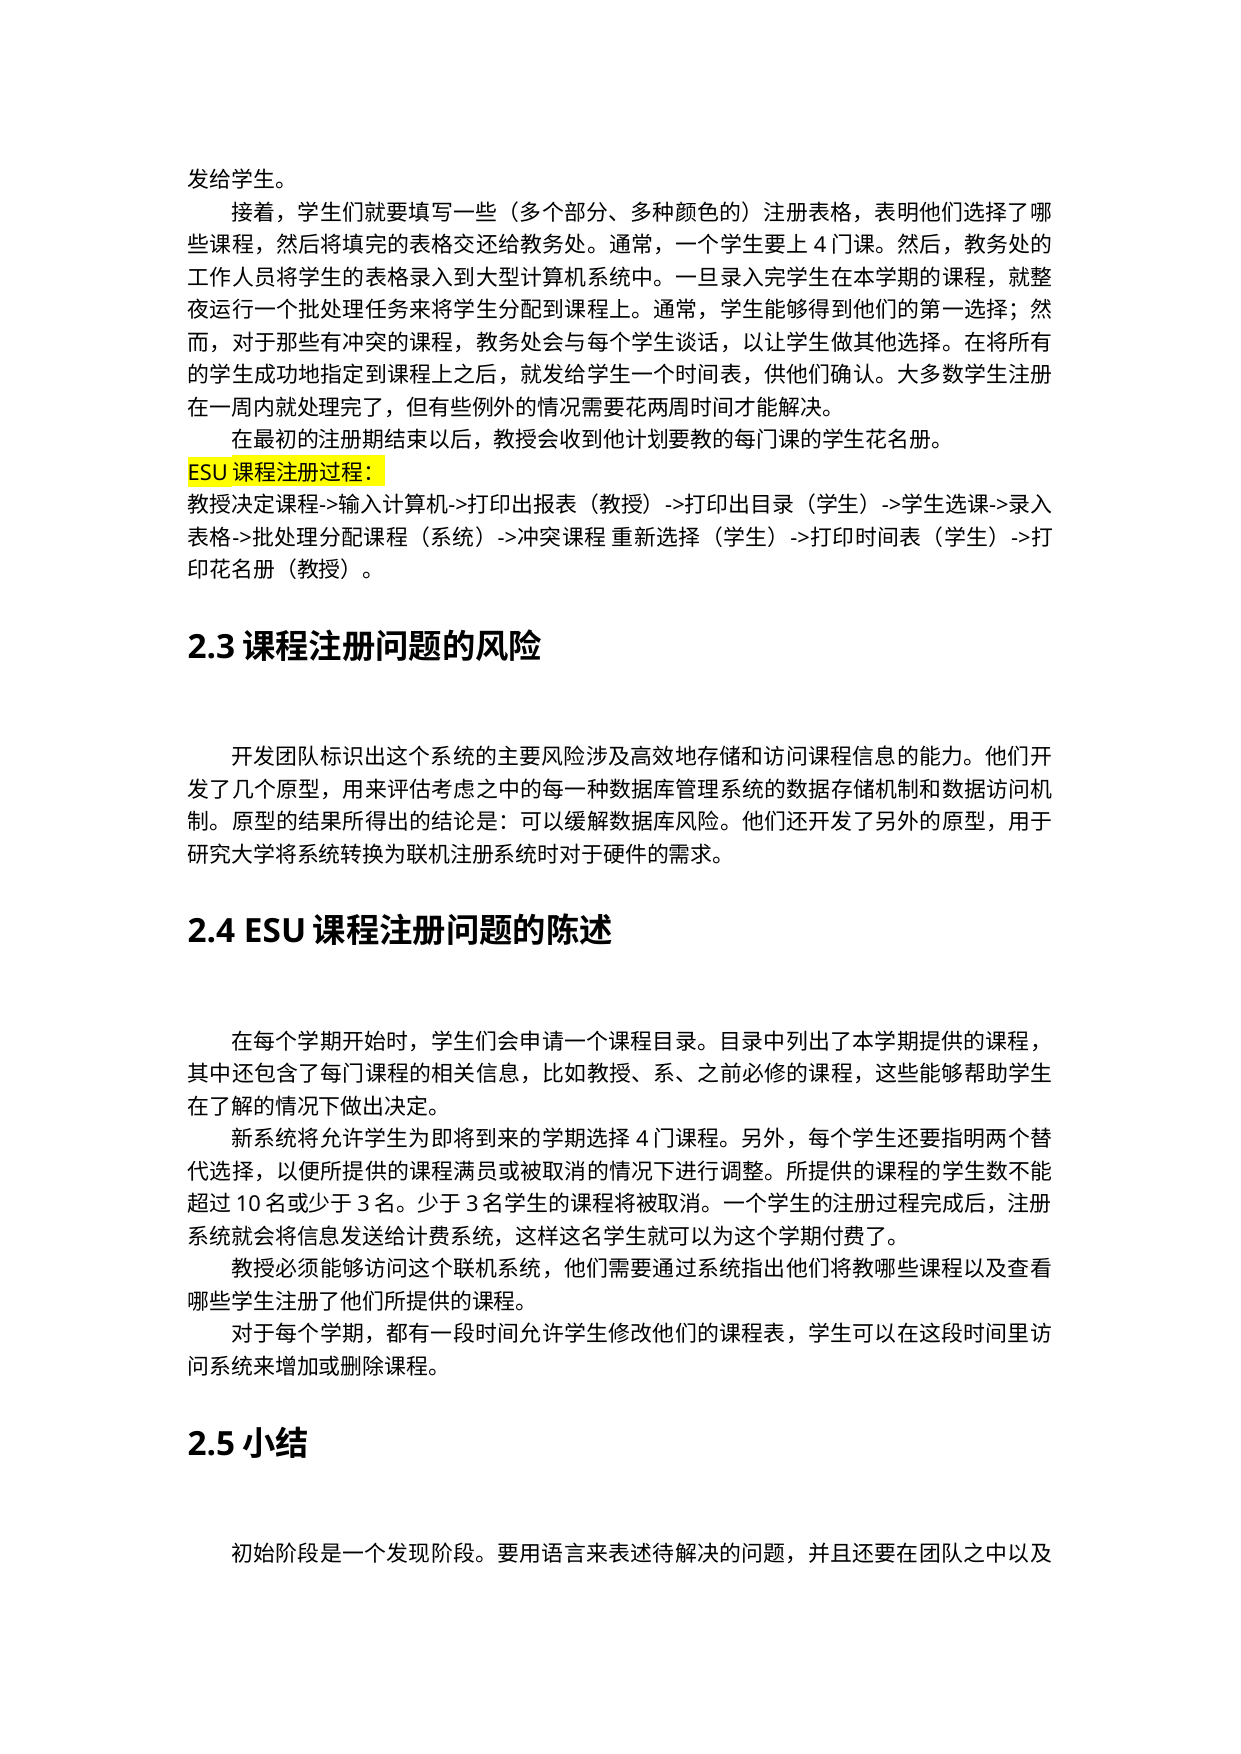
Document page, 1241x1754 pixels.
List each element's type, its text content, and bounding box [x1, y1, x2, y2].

text ESU课程注册过程： [187, 454, 1053, 487]
text 在每个学期开始时，学生们会申请一个课程目录。目录中列出了本学期提供的课程，其中还包含了每门课程的相关信息，比如教授、系、之前必修的课程，这些能够帮助学生在了解的情况下做出决定。 [187, 1023, 1053, 1121]
text 新系统将允许学生为即将到来的学期选择4门课程。另外，每个学生还要指明两个替代选择，以便所提供的课程满员或被取消的情况下进行调整。所提供的课程的学生数不能超过10名或少于3名。少于3名学生的课程将被取消。一个学生的注册过程完成后，注册系统就会将信息发送给计费系统，这样这名学生就可以为这个学期付费了。 [187, 1121, 1053, 1251]
subtitle 2.5小结 [187, 1408, 1053, 1473]
text 接着，学生们就要填写一些（多个部分、多种颜色的）注册表格，表明他们选择了哪些课程，然后将填完的表格交还给教务处。通常，一个学生要上4门课。然后，教务处的工作人员将学生的表格录入到大型计算机系统中。一旦录入完学生在本学期的课程，就整夜运行一个批处理任务来将学生分配到课程上。通常，学生能够得到他们的第一选择；然而，对于那些有冲突的课程，教务处会与每个学生谈话，以让学生做其他选择。在将所有的学生成功地指定到课程上之后，就发给学生一个时间表，供他们确认。大多数学生注册在一周内就处理完了，但有些例外的情况需要花两周时间才能解决。 [187, 194, 1053, 422]
text 在最初的注册期结束以后，教授会收到他计划要教的每门课的学生花名册。 [187, 422, 1053, 454]
text 开发团队标识出这个系统的主要风险涉及高效地存储和访问课程信息的能力。他们开发了几个原型，用来评估考虑之中的每一种数据库管理系统的数据存储机制和数据访问机制。原型的结果所得出的结论是：可以缓解数据库风险。他们还开发了另外的原型，用于研究大学将系统转换为联机注册系统时对于硬件的需求。 [187, 739, 1053, 869]
text 对于每个学期，都有一段时间允许学生修改他们的课程表，学生可以在这段时间里访问系统来增加或删除课程。 [187, 1316, 1053, 1381]
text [187, 162, 1053, 194]
text 教授必须能够访问这个联机系统，他们需要通过系统指出他们将教哪些课程以及查看哪些学生注册了他们所提供的课程。 [187, 1251, 1053, 1316]
subtitle 2.4 ESU课程注册问题的陈述 [187, 896, 1053, 961]
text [187, 1535, 1053, 1568]
text 教授决定课程->输入计算机->打印出报表（教授）->打印出目录（学生）->学生选课->录入表格->批处理分配课程（系统）->冲突课程 重新选择（学生）->打印时间表（学生）->打印花名册（教授）。 [187, 487, 1053, 584]
subtitle 2.3课程注册问题的风险 [187, 612, 1053, 677]
